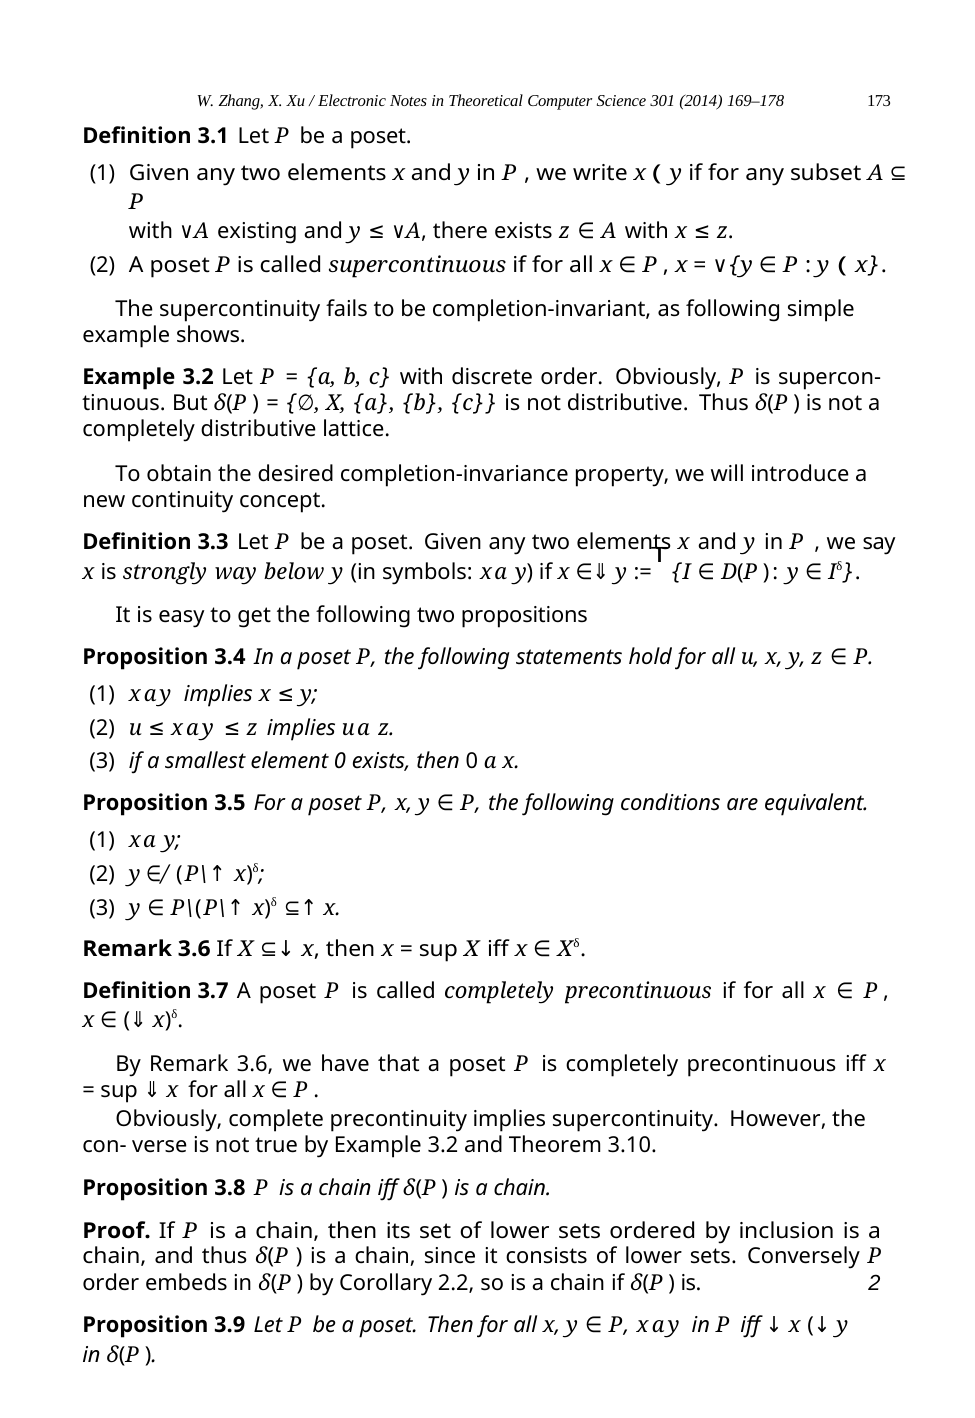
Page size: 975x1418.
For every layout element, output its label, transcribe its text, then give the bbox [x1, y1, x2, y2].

list y ∈ P\(P\↑ x)δ ⊆↑ x. [89, 891, 910, 921]
text Definition 3.7 A poset P is called completely precontinuous if for all x ∈ P , [82, 975, 910, 1004]
list xay implies x ≤ y; [89, 678, 910, 707]
text Proposition 3.8 P is a chain iff δ(P ) is a chain. [82, 1171, 910, 1201]
text Obviously, complete precontinuity implies supercontinuity. However, the con- verse is not true by Example 3.2 and Theorem 3.10. [82, 1106, 910, 1159]
text x is strongly way below y (in symbols: xa y) if x ∈⇓ y := {I ∈ D(P ): y ∈ Iδ}. [82, 556, 910, 585]
list xa y; [89, 824, 910, 854]
text Definition 3.1 Let P be a poset. [82, 120, 910, 150]
text It is easy to get the following two propositions [115, 599, 910, 629]
text Example 3.2 Let P = {a, b, c} with discrete order. Obviously, P is supercon- tinuous. But δ(P ) = {∅, X, {a}, {b}, {c}} is not distributive. Thus δ(P ) is not a completely distributive lattice. [82, 364, 881, 443]
list if a smallest element 0 exists, then 0 a x. [89, 745, 910, 775]
text By Remark 3.6, we have that a poset P is completely precontinuous iff x = sup ⇓ x for all x ∈ P . [82, 1050, 893, 1104]
text with ∨A existing and y ≤ ∨A, there exists z ∈ A with x ≤ z. [129, 216, 910, 245]
text Proof. If P is a chain, then its set of lower sets ordered by inclusion is a chain, and thus δ(P ) is a chain, since it consists of lower sets. Conversely P order embeds in δ(P ) by Corollary 2.2, so is a chain if δ(P ) is. 2 [82, 1218, 881, 1296]
text Proposition 3.4 In a poset P, the following statements hold for all u, x, y, z ∈ P. [82, 641, 910, 670]
list A poset P is called supercontinuous if for all x ∈ P , x = ∨{y ∈ P : y ( x}. [89, 249, 910, 279]
text To obtain the desired completion-invariance property, we will introduce a new continuity concept. [82, 460, 910, 514]
text x ∈ (⇓ x)δ. [82, 1004, 910, 1034]
text in δ(P ). [82, 1339, 910, 1368]
text Remark 3.6 If X ⊆↓ x, then x = sup X iff x ∈ Xδ. [82, 933, 910, 963]
text Definition 3.3 Let P be a poset. Given any two elements x and y in P , we say [82, 526, 910, 556]
list Given any two elements x and y in P , we write x ( y if for any subset A ⊆ P [89, 157, 910, 216]
text Proposition 3.5 For a poset P, x, y ∈ P, the following conditions are equivalent. [82, 787, 910, 817]
list u ≤ xay ≤ z implies ua z. [89, 711, 910, 741]
text Proposition 3.9 Let P be a poset. Then for all x, y ∈ P, xay in P iff ↓ x (↓ y [82, 1309, 910, 1339]
list y ∈/ (P\↑ x)δ; [89, 858, 910, 887]
text The supercontinuity fails to be completion-invariant, as following simple example shows. [82, 295, 910, 349]
